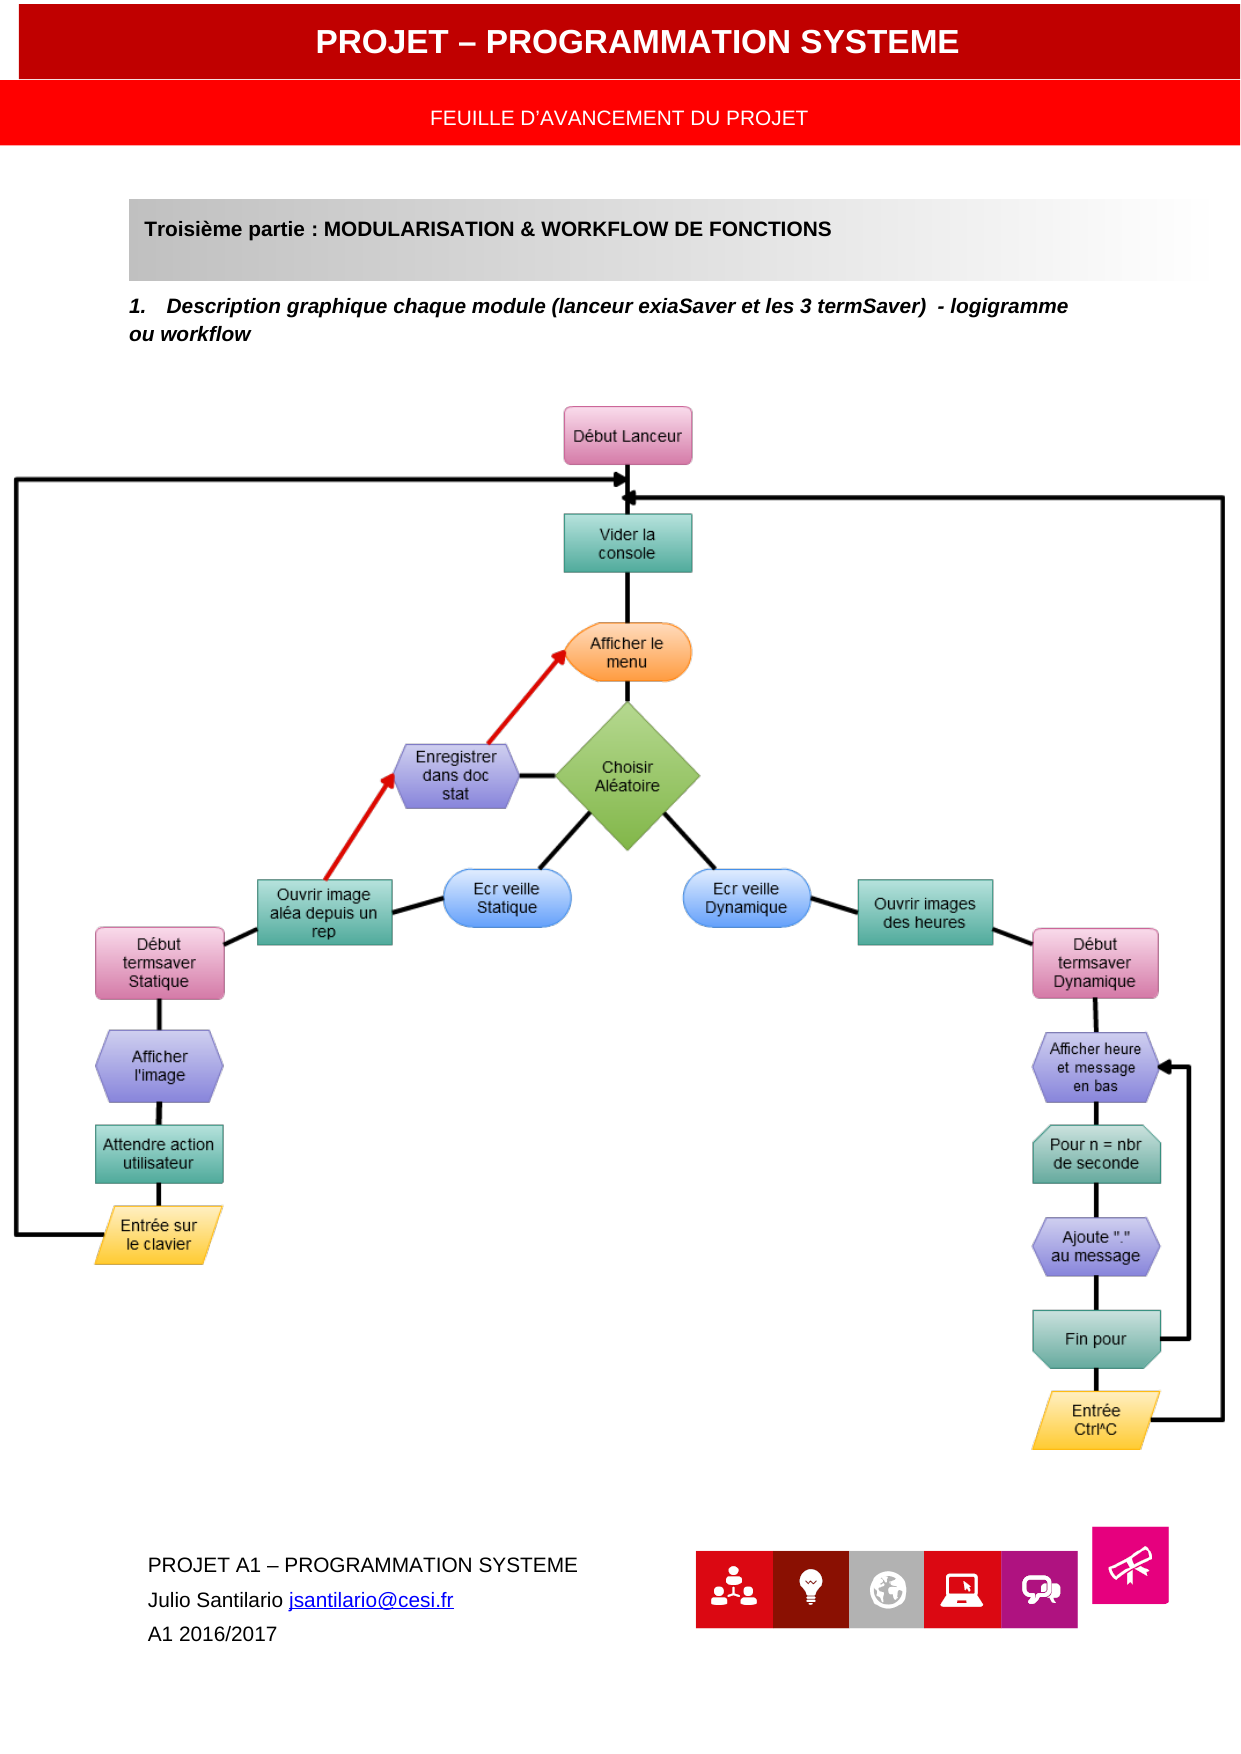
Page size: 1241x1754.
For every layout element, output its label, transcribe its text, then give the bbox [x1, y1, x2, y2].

picture [688, 1519, 1176, 1661]
picture [13, 406, 1225, 1450]
text 1. Description graphique chaque module (lanceur exiaSaver et les 3 termSaver) - logigramme ou workflow [129, 294, 1093, 346]
